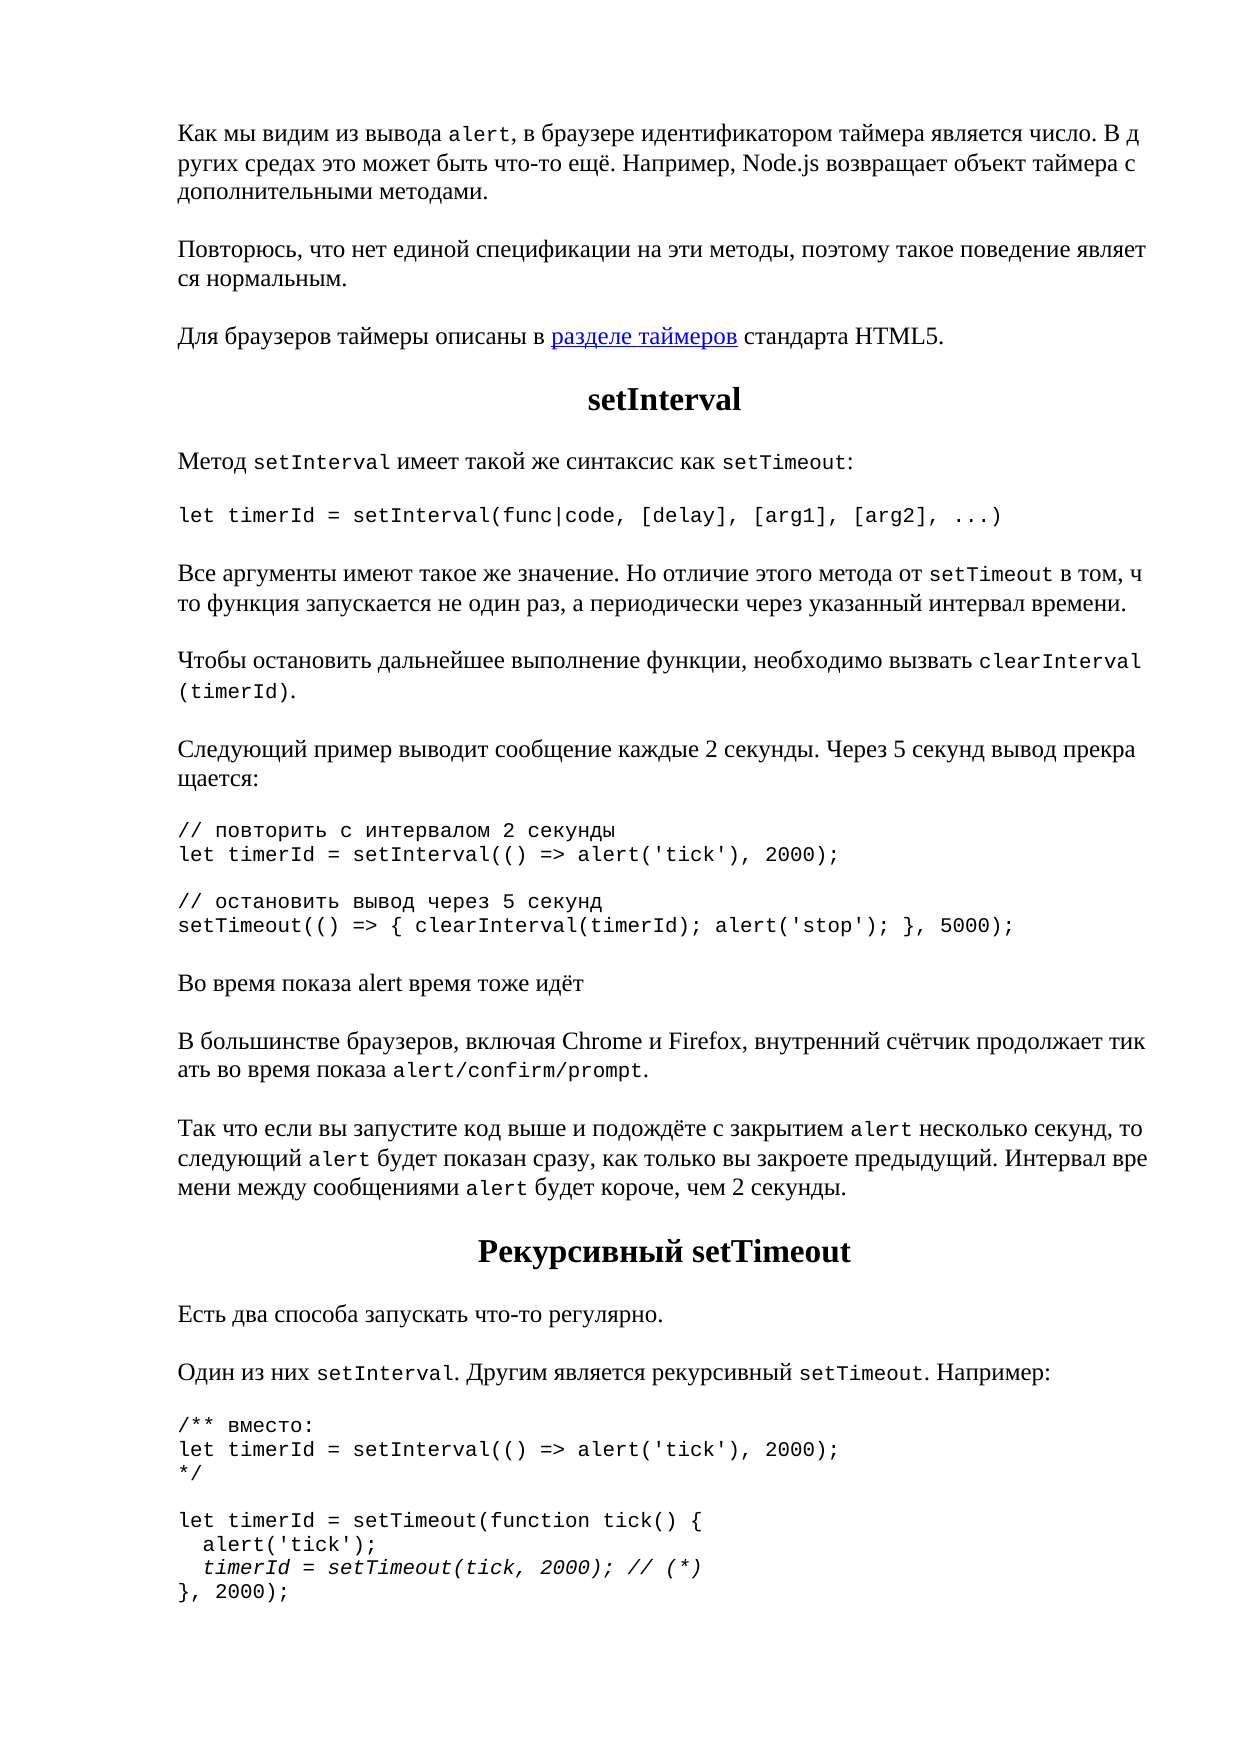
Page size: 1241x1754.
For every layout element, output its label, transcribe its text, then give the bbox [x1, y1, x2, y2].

text let timerId = setTimeout(function tick() { [177, 1510, 1152, 1534]
text Все аргументы имеют такое же значение. Но отличие этого метода от setTimeout в том, что функция запускается не один раз, а периодически через указанный интервал времени. [177, 558, 1152, 616]
text let timerId = setInterval(func|code, [delay], [arg1], [arg2], ...) [177, 505, 1152, 529]
text Так что если вы запустите код выше и подождёте с закрытием alert несколько секунд, то следующий alert будет показан сразу, как только вы закроете предыдущий. Интервал времени между сообщениями alert будет короче, чем 2 секунды. [177, 1113, 1152, 1202]
text let timerId = setInterval(() => alert('tick'), 2000); [177, 844, 1152, 868]
text Как мы видим из вывода alert, в браузере идентификатором таймера является число. В других средах это может быть что-то ещё. Например, Node.js возвращает объект таймера с дополнительными методами. [177, 118, 1152, 205]
text Следующий пример выводит сообщение каждые 2 секунды. Через 5 секунд вывод прекращается: [177, 734, 1152, 791]
text */ [177, 1463, 1152, 1486]
text timerId = setTimeout(tick, 2000); // (*) [177, 1557, 1152, 1581]
text Есть два способа запускать что-то регулярно. [177, 1299, 1152, 1327]
text alert('tick'); [177, 1534, 1152, 1557]
text setInterval [177, 379, 1152, 417]
text Для браузеров таймеры описаны в разделе таймеров стандарта HTML5. [177, 321, 1152, 350]
text Повторюсь, что нет единой спецификации на эти методы, поэтому такое поведение является нормальным. [177, 234, 1152, 292]
text // остановить вывод через 5 секунд [177, 891, 1152, 915]
text Рекурсивный setTimeout [177, 1231, 1152, 1269]
text let timerId = setInterval(() => alert('tick'), 2000); [177, 1439, 1152, 1463]
text Один из них setInterval. Другим является рекурсивный setTimeout. Например: [177, 1357, 1152, 1386]
text В большинстве браузеров, включая Chrome и Firefox, внутренний счётчик продолжает тикать во время показа alert/confirm/prompt. [177, 1026, 1152, 1084]
text // повторить с интервалом 2 секунды [177, 821, 1152, 844]
text Чтобы остановить дальнейшее выполнение функции, необходимо вызвать clearInterval(timerId). [177, 646, 1152, 705]
text /** вместо: [177, 1415, 1152, 1439]
text Метод setInterval имеет такой же синтаксис как setTimeout: [177, 446, 1152, 476]
text setTimeout(() => { clearInterval(timerId); alert('stop'); }, 5000); [177, 915, 1152, 939]
text Во время показа alert время тоже идёт [177, 968, 1152, 997]
text }, 2000); [177, 1581, 1152, 1604]
